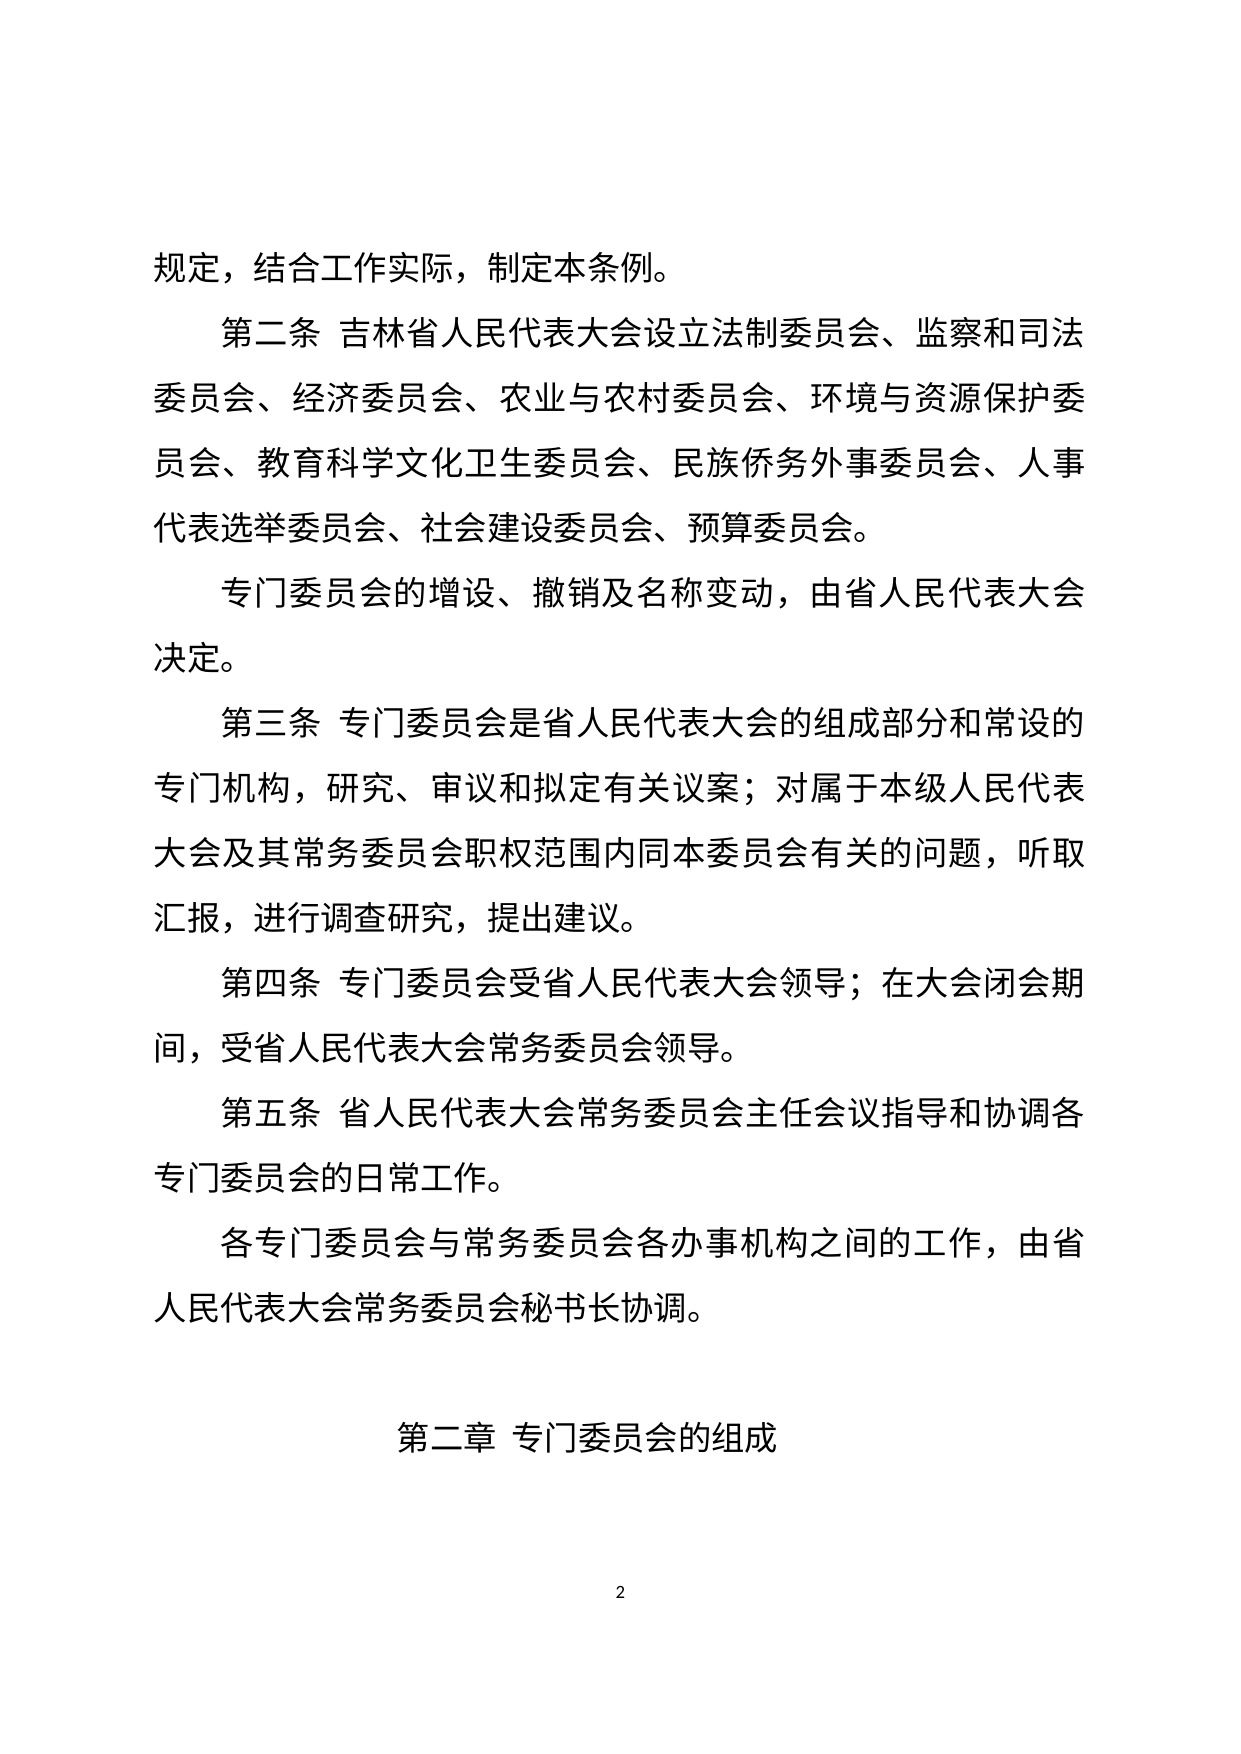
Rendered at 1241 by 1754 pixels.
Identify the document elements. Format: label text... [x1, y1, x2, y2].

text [153, 233, 1087, 298]
text 第二条 吉林省人民代表大会设立法制委员会、监察和司法委员会、经济委员会、农业与农村委员会、环境与资源保护委员会、教育科学文化卫生委员会、民族侨务外事委员会、人事代表选举委员会、社会建设委员会、预算委员会。 [153, 298, 1087, 558]
text 各专门委员会与常务委员会各办事机构之间的工作，由省人民代表大会常务委员会秘书长协调。 [153, 1208, 1087, 1338]
text 专门委员会的增设、撤销及名称变动，由省人民代表大会决定。 [153, 558, 1087, 688]
text 第二章 专门委员会的组成 [153, 1403, 1021, 1468]
text 第三条 专门委员会是省人民代表大会的组成部分和常设的专门机构，研究、审议和拟定有关议案；对属于本级人民代表大会及其常务委员会职权范围内同本委员会有关的问题，听取汇报，进行调查研究，提出建议。 [153, 688, 1087, 948]
text 第五条 省人民代表大会常务委员会主任会议指导和协调各专门委员会的日常工作。 [153, 1078, 1087, 1208]
text 第四条 专门委员会受省人民代表大会领导；在大会闭会期间，受省人民代表大会常务委员会领导。 [153, 948, 1087, 1078]
